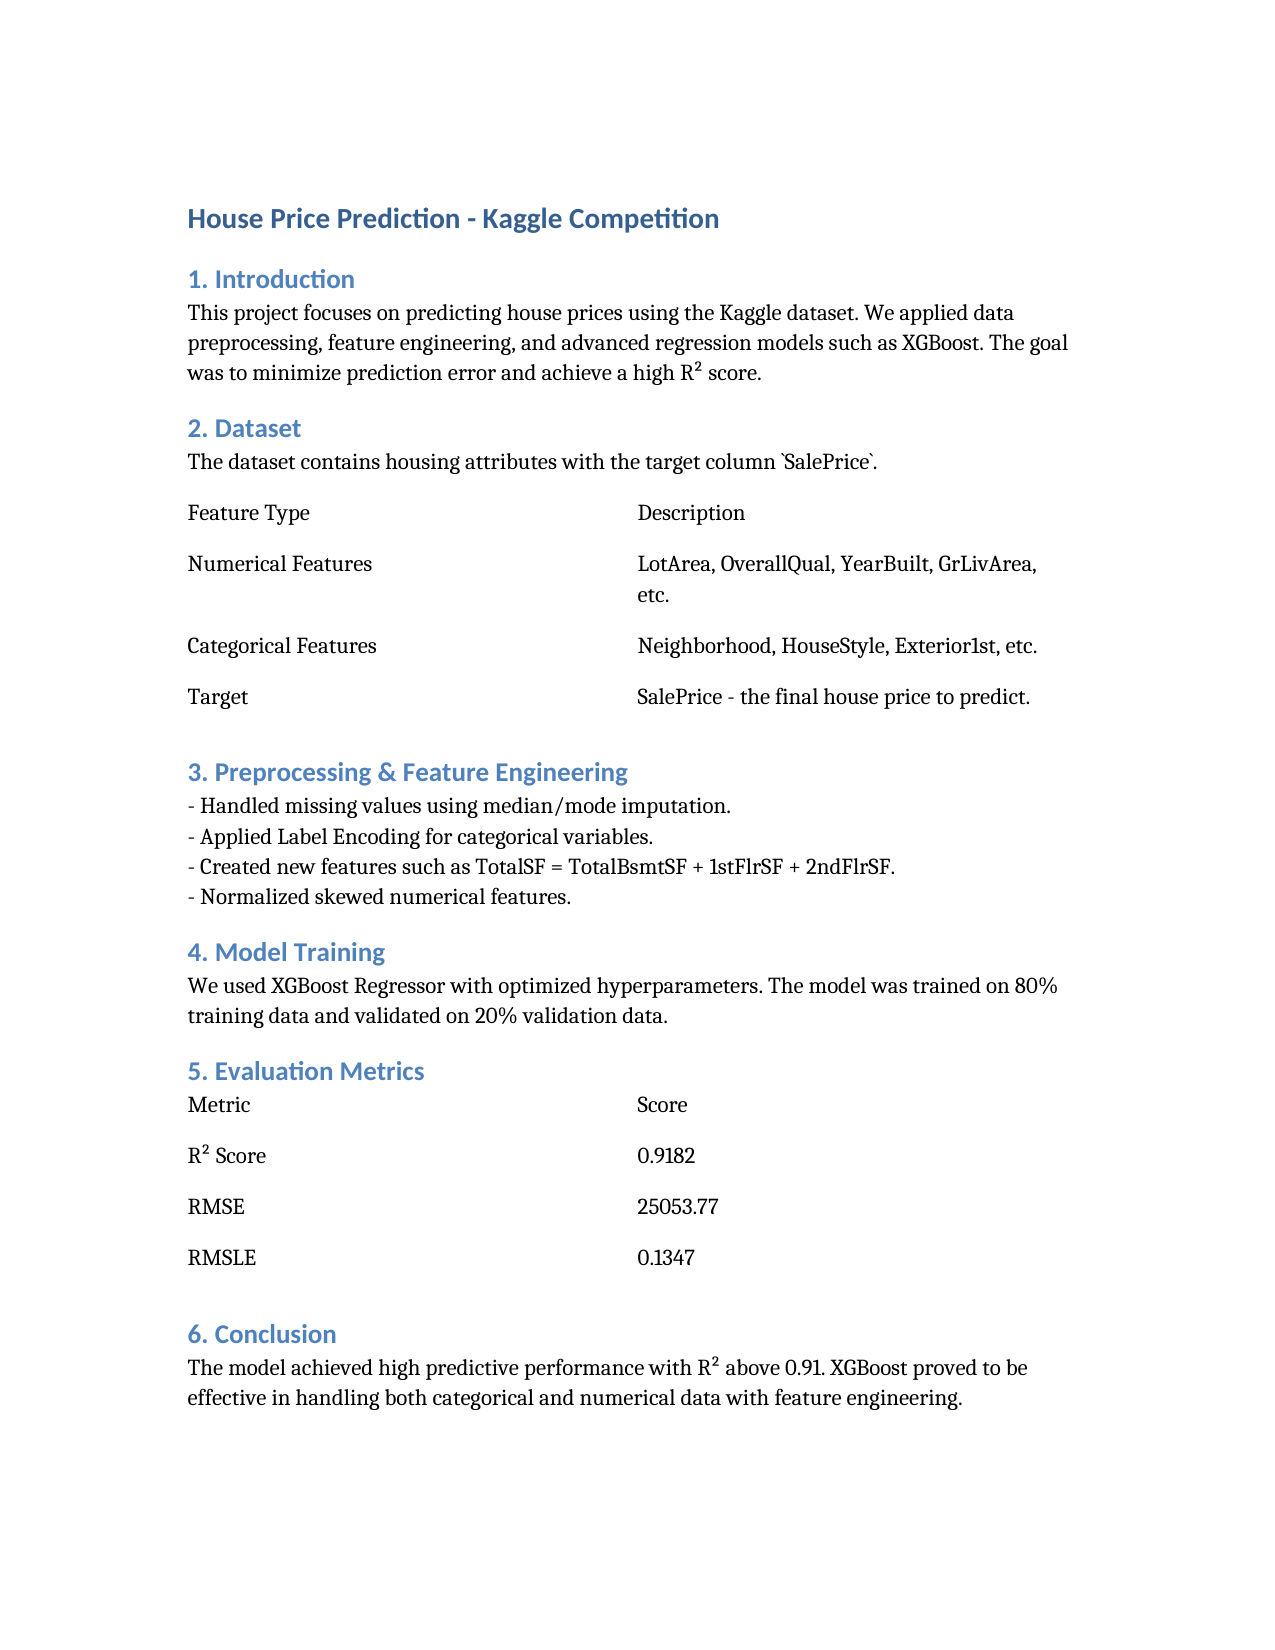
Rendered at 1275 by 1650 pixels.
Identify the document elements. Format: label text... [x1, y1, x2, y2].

table_cell RMSLE [176, 1245, 626, 1296]
table_cell 0.1347 [626, 1245, 1076, 1296]
subtitle 5. Evaluation Metrics [187, 1054, 1087, 1087]
table_header Score [626, 1092, 1076, 1143]
table_cell LotArea, OverallQual, YearBuilt, GrLivArea, etc. [626, 551, 1076, 632]
table_cell 0.9182 [626, 1143, 1076, 1194]
text This project focuses on predicting house prices using the Kaggle dataset. We applied data preprocessing, feature engineering, and advanced regression models such as XGBoost. The goal was to minimize prediction error and achieve a high R² score. [187, 300, 1087, 386]
table_cell Categorical Features [176, 633, 626, 683]
subtitle 1. Introduction [187, 262, 1087, 295]
subtitle House Price Prediction - Kaggle Competition [187, 200, 1087, 236]
table_header Description [626, 500, 1076, 551]
table_header Metric [176, 1092, 626, 1143]
table_cell SalePrice - the final house price to predict. [626, 684, 1076, 734]
text - Handled missing values using median/mode imputation. - Applied Label Encoding for categorical variables. - Created new features such as TotalSF = TotalBsmtSF + 1stFlrSF + 2ndFlrSF. - Normalized skewed numerical features. [187, 793, 1087, 910]
subtitle 6. Conclusion [187, 1317, 1087, 1350]
table_cell Numerical Features [176, 551, 626, 632]
subtitle 2. Dataset [187, 411, 1087, 444]
table_cell Neighborhood, HouseStyle, Exterior1st, etc. [626, 633, 1076, 683]
table_cell R² Score [176, 1143, 626, 1194]
table_cell Target [176, 684, 626, 734]
table_cell RMSE [176, 1194, 626, 1245]
subtitle 4. Model Training [187, 935, 1087, 968]
text We used XGBoost Regressor with optimized hyperparameters. The model was trained on 80% training data and validated on 20% validation data. [187, 973, 1087, 1029]
text The model achieved high predictive performance with R² above 0.91. XGBoost proved to be effective in handling both categorical and numerical data with feature engineering. [187, 1355, 1087, 1411]
text The dataset contains housing attributes with the target column `SalePrice`. [187, 449, 1087, 475]
subtitle 3. Preprocessing & Feature Engineering [187, 755, 1087, 788]
table_cell 25053.77 [626, 1194, 1076, 1245]
table_header Feature Type [176, 500, 626, 551]
